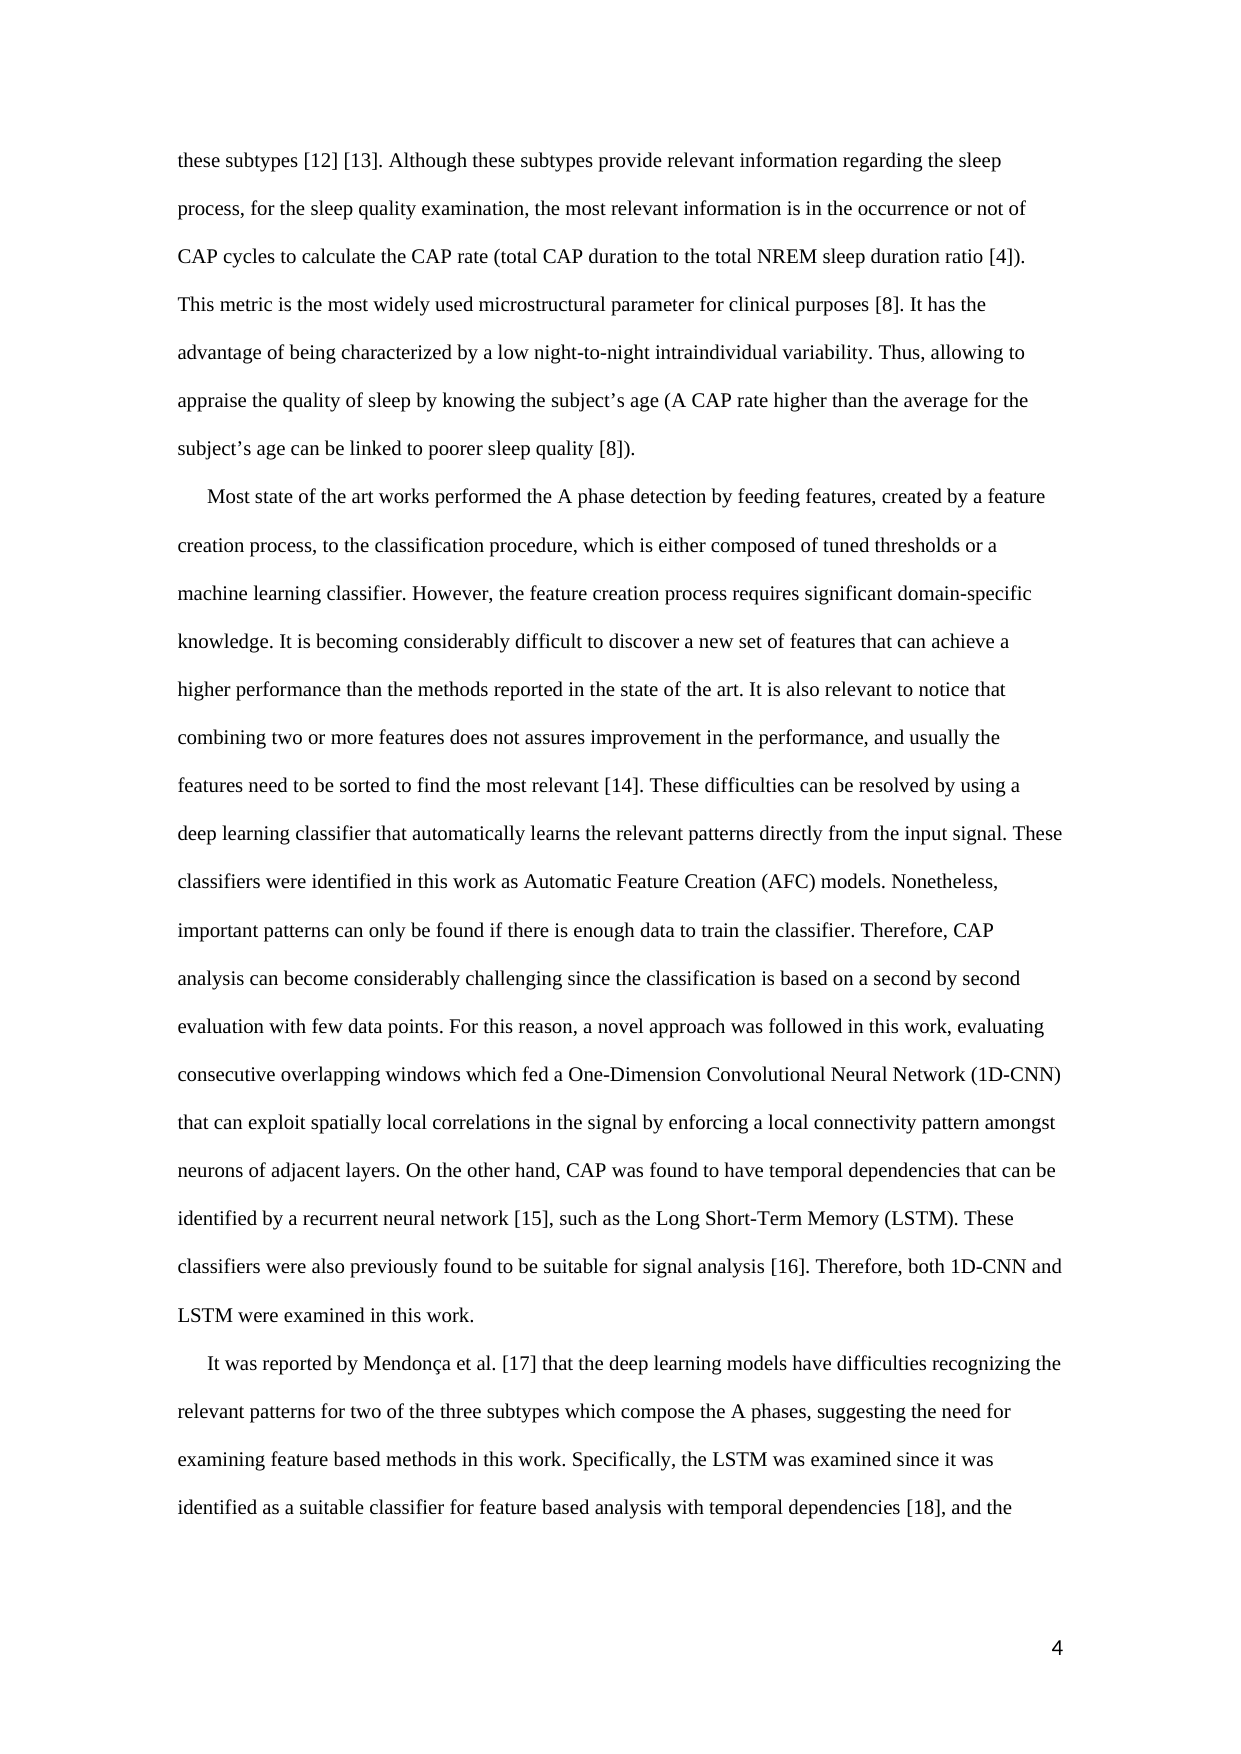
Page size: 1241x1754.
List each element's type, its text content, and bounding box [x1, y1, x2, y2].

text Most state of the art works performed the A phase detection by feeding features, created by a feature creation process, to the classification procedure, which is either composed of tuned thresholds or a machine learning classifier. However, the feature creation process requires significant domain-specific knowledge. It is becoming considerably difficult to discover a new set of features that can achieve a higher performance than the methods reported in the state of the art. It is also relevant to notice that combining two or more features does not assures improvement in the performance, and usually the features need to be sorted to find the most relevant [14]. These difficulties can be resolved by using a deep learning classifier that automatically learns the relevant patterns directly from the input signal. These classifiers were identified in this work as Automatic Feature Creation (AFC) models. Nonetheless, important patterns can only be found if there is enough data to train the classifier. Therefore, CAP analysis can become considerably challenging since the classification is based on a second by second evaluation with few data points. For this reason, a novel approach was followed in this work, evaluating consecutive overlapping windows which fed a One-Dimension Convolutional Neural Network (1D-CNN) that can exploit spatially local correlations in the signal by enforcing a local connectivity pattern amongst neurons of adjacent layers. On the other hand, CAP was found to have temporal dependencies that can be identified by a recurrent neural network [15], such as the Long Short-Term Memory (LSTM). These classifiers were also previously found to be suitable for signal analysis [16]. Therefore, both 1D-CNN and LSTM were examined in this work. [177, 484, 1063, 1327]
